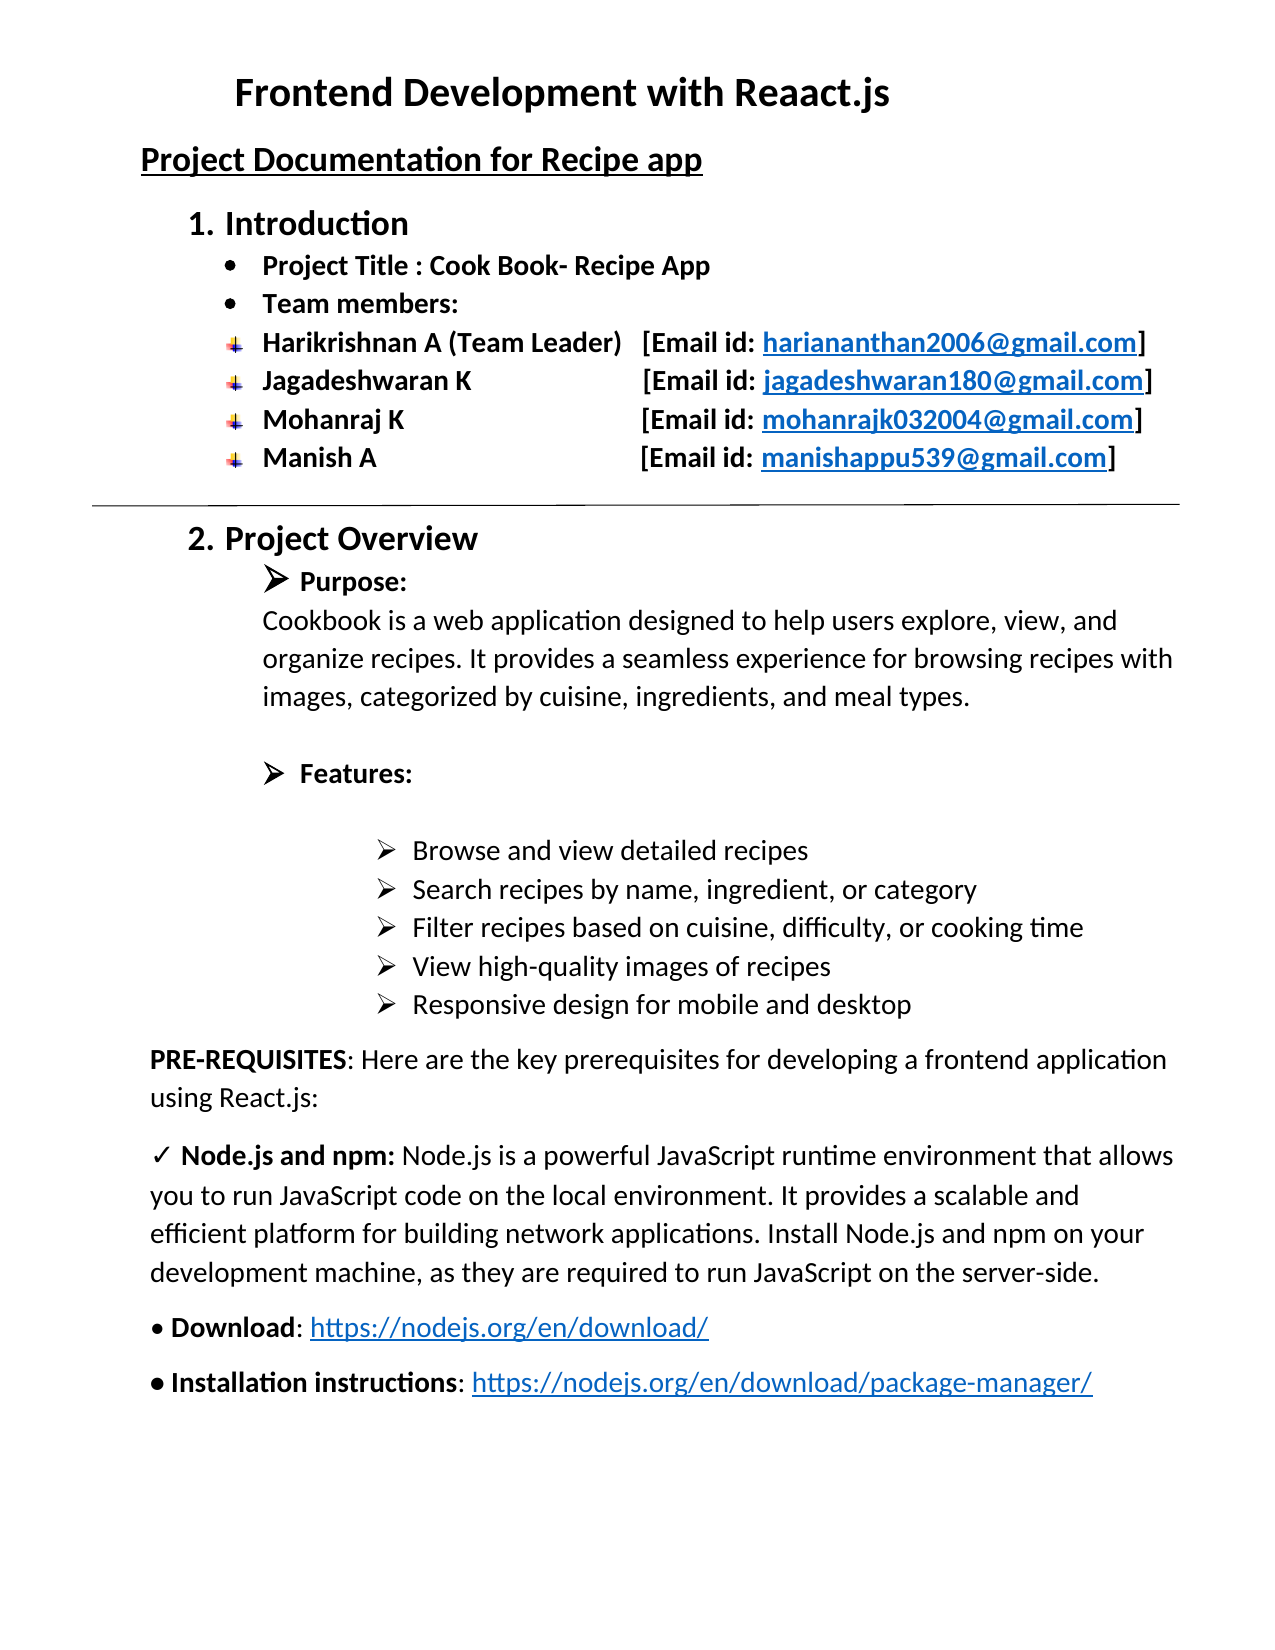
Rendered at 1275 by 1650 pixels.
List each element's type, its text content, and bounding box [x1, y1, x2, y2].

text Project Documentation for Recipe app [141, 137, 1125, 180]
list Manish A [Email id: manishappu539@gmail.com] [225, 439, 1181, 475]
picture [226, 335, 243, 353]
text PRE-REQUISITES: Here are the key prerequisites for developing a frontend application using React.js: [150, 1041, 1181, 1115]
text Frontend Development with Reaact.js [150, 66, 1125, 116]
list Mohanraj K [Email id: mohanrajk032004@gmail.com] [225, 401, 1181, 437]
text • Download: https://nodejs.org/en/download/ [150, 1309, 1181, 1345]
list Introduction [187, 201, 1125, 244]
list Jagadeshwaran K [Email id: jagadeshwaran180@gmail.com] [225, 362, 1181, 398]
list View high-quality images of recipes [375, 948, 1181, 983]
list Purpose: [262, 563, 1181, 599]
list Filter recipes based on cuisine, difficulty, or cooking time [375, 909, 1181, 945]
picture [226, 412, 243, 430]
list Project Overview [187, 516, 1181, 559]
list Features: [262, 755, 1181, 791]
text • Installation instructions: https://nodejs.org/en/download/package-manager/ [150, 1364, 1181, 1400]
list Cookbook is a web application designed to help users explore, view, and organize recipes. It provides a seamless experience for browsing recipes with images, categorized by cuisine, ingredients, and meal types. [262, 602, 1181, 714]
list Responsive design for mobile and desktop [375, 986, 1181, 1022]
list Project Title : Cook Book- Recipe App [225, 247, 1125, 283]
text ✓ Node.js and npm: Node.js is a powerful JavaScript runtime environment that allows you to run JavaScript code on the local environment. It provides a scalable and efficient platform for building network applications. Install Node.js and npm on your development machine, as they are required to run JavaScript on the server-side. [150, 1135, 1181, 1290]
list Harikrishnan A (Team Leader) [Email id: hariananthan2006@gmail.com] [225, 324, 1181, 360]
picture [226, 374, 243, 391]
picture [226, 451, 243, 468]
list Browse and view detailed recipes [375, 832, 1181, 868]
list Search recipes by name, ingredient, or category [375, 871, 1181, 906]
list Team members: [225, 286, 1125, 321]
